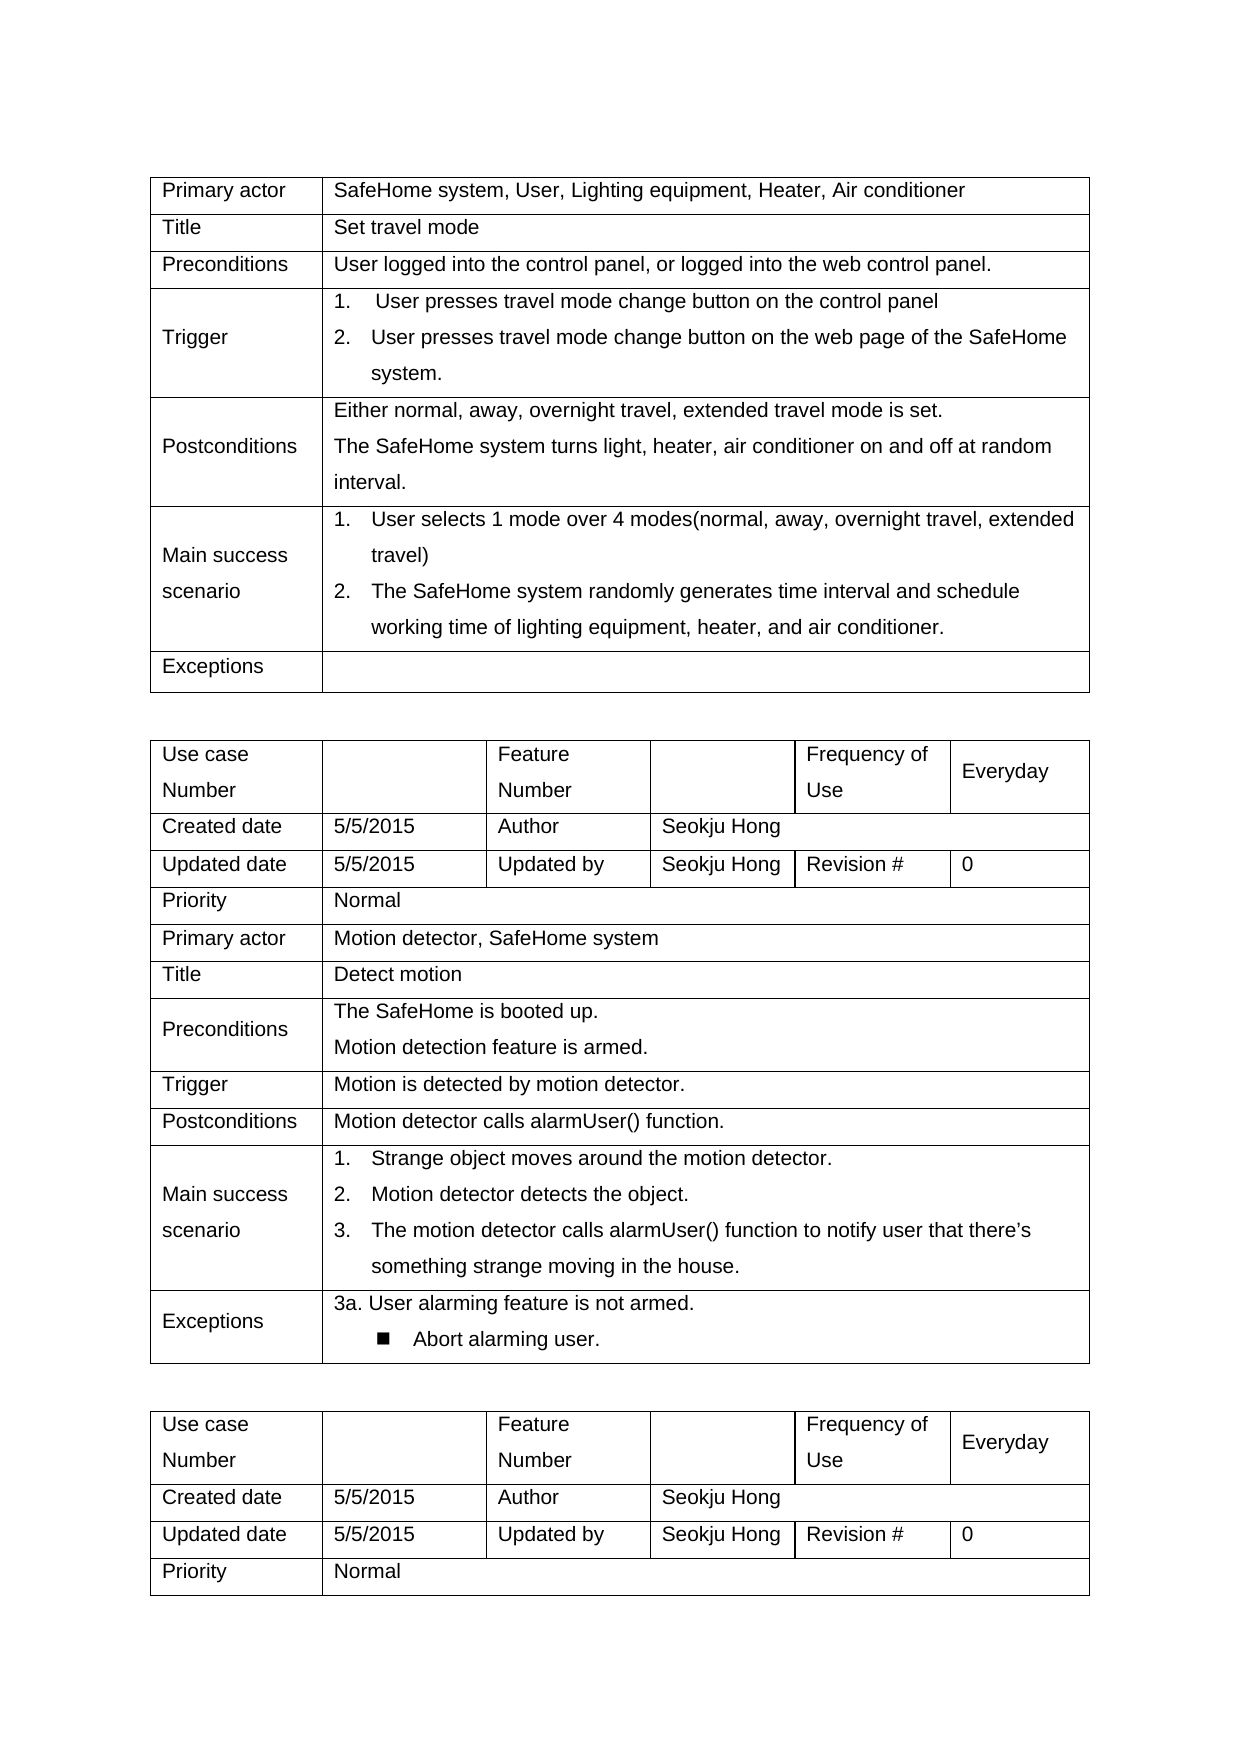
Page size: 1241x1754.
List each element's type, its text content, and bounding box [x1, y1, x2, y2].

table_cell Preconditions [151, 999, 322, 1071]
table_cell Exceptions [151, 1291, 322, 1363]
table_cell Trigger [151, 289, 322, 397]
table_cell Main success scenario [151, 1146, 322, 1290]
table_cell Created date [151, 814, 322, 850]
table_cell Primary actor [151, 925, 322, 961]
table_cell Title [151, 215, 322, 251]
table_cell User presses travel mode change button on the control panel User presses travel mode change button on the web page of the SafeHome system. [323, 289, 1089, 397]
table_cell Either normal, away, overnight travel, extended travel mode is set. The SafeHome system turns light, heater, air conditioner on and off at random interval. [323, 398, 1089, 506]
table_header [323, 1412, 486, 1484]
table_cell Motion detector, SafeHome system [323, 925, 1089, 961]
table_cell Updated by [487, 1522, 650, 1558]
table_cell Seokju Hong [651, 851, 794, 887]
table_cell Updated by [487, 851, 650, 887]
table_header Everyday [951, 1412, 1089, 1484]
table_cell 5/5/2015 [323, 814, 486, 850]
table_cell Primary actor [151, 178, 322, 214]
table_cell 0 [951, 851, 1089, 887]
table_cell Seokju Hong [651, 814, 1089, 850]
table_header Frequency of Use [796, 1412, 950, 1484]
table_cell Updated date [151, 851, 322, 887]
table_cell User selects 1 mode over 4 modes(normal, away, overnight travel, extended travel) The SafeHome system randomly generates time interval and schedule working time of lighting equipment, heater, and air conditioner. [323, 507, 1089, 651]
table_cell Normal [323, 888, 1089, 924]
table_header [651, 1412, 794, 1484]
table_cell Motion is detected by motion detector. [323, 1072, 1089, 1108]
table_header Use case Number [151, 1412, 322, 1484]
table_cell Seokju Hong [651, 1522, 794, 1558]
table_cell 5/5/2015 [323, 1522, 486, 1558]
table_header [651, 741, 794, 813]
table_cell Strange object moves around the motion detector. Motion detector detects the object. The motion detector calls alarmUser() function to notify user that there’s something strange moving in the house. [323, 1146, 1089, 1290]
table_cell Main success scenario [151, 507, 322, 651]
table_cell Revision # [796, 1522, 950, 1558]
table_cell 5/5/2015 [323, 1485, 486, 1521]
table_cell Exceptions [151, 652, 322, 692]
table_cell Detect motion [323, 962, 1089, 998]
table_cell Revision # [796, 851, 950, 887]
table_cell The SafeHome is booted up. Motion detection feature is armed. [323, 999, 1089, 1071]
table_cell Preconditions [151, 252, 322, 288]
table_cell Created date [151, 1485, 322, 1521]
table_header Feature Number [487, 741, 650, 813]
table_cell User logged into the control panel, or logged into the web control panel. [323, 252, 1089, 288]
table_cell Priority [151, 1559, 322, 1595]
table_cell Trigger [151, 1072, 322, 1108]
table_header Use case Number [151, 741, 322, 813]
table_header Everyday [951, 741, 1089, 813]
table_cell Updated date [151, 1522, 322, 1558]
table_header [323, 741, 486, 813]
table_cell Author [487, 814, 650, 850]
table_header Frequency of Use [796, 741, 950, 813]
table_cell Seokju Hong [651, 1485, 1089, 1521]
table_cell [323, 652, 1089, 692]
table_header Feature Number [487, 1412, 650, 1484]
table_cell Motion detector calls alarmUser() function. [323, 1109, 1089, 1145]
table_cell Set travel mode [323, 215, 1089, 251]
table_cell 5/5/2015 [323, 851, 486, 887]
table_cell 0 [951, 1522, 1089, 1558]
table_cell Normal [323, 1559, 1089, 1595]
table_cell Postconditions [151, 398, 322, 506]
table_cell Author [487, 1485, 650, 1521]
table_cell 3a. User alarming feature is not armed. Abort alarming user. [323, 1291, 1089, 1363]
table_cell SafeHome system, User, Lighting equipment, Heater, Air conditioner [323, 178, 1089, 214]
table_cell Postconditions [151, 1109, 322, 1145]
table_cell Priority [151, 888, 322, 924]
table_cell Title [151, 962, 322, 998]
